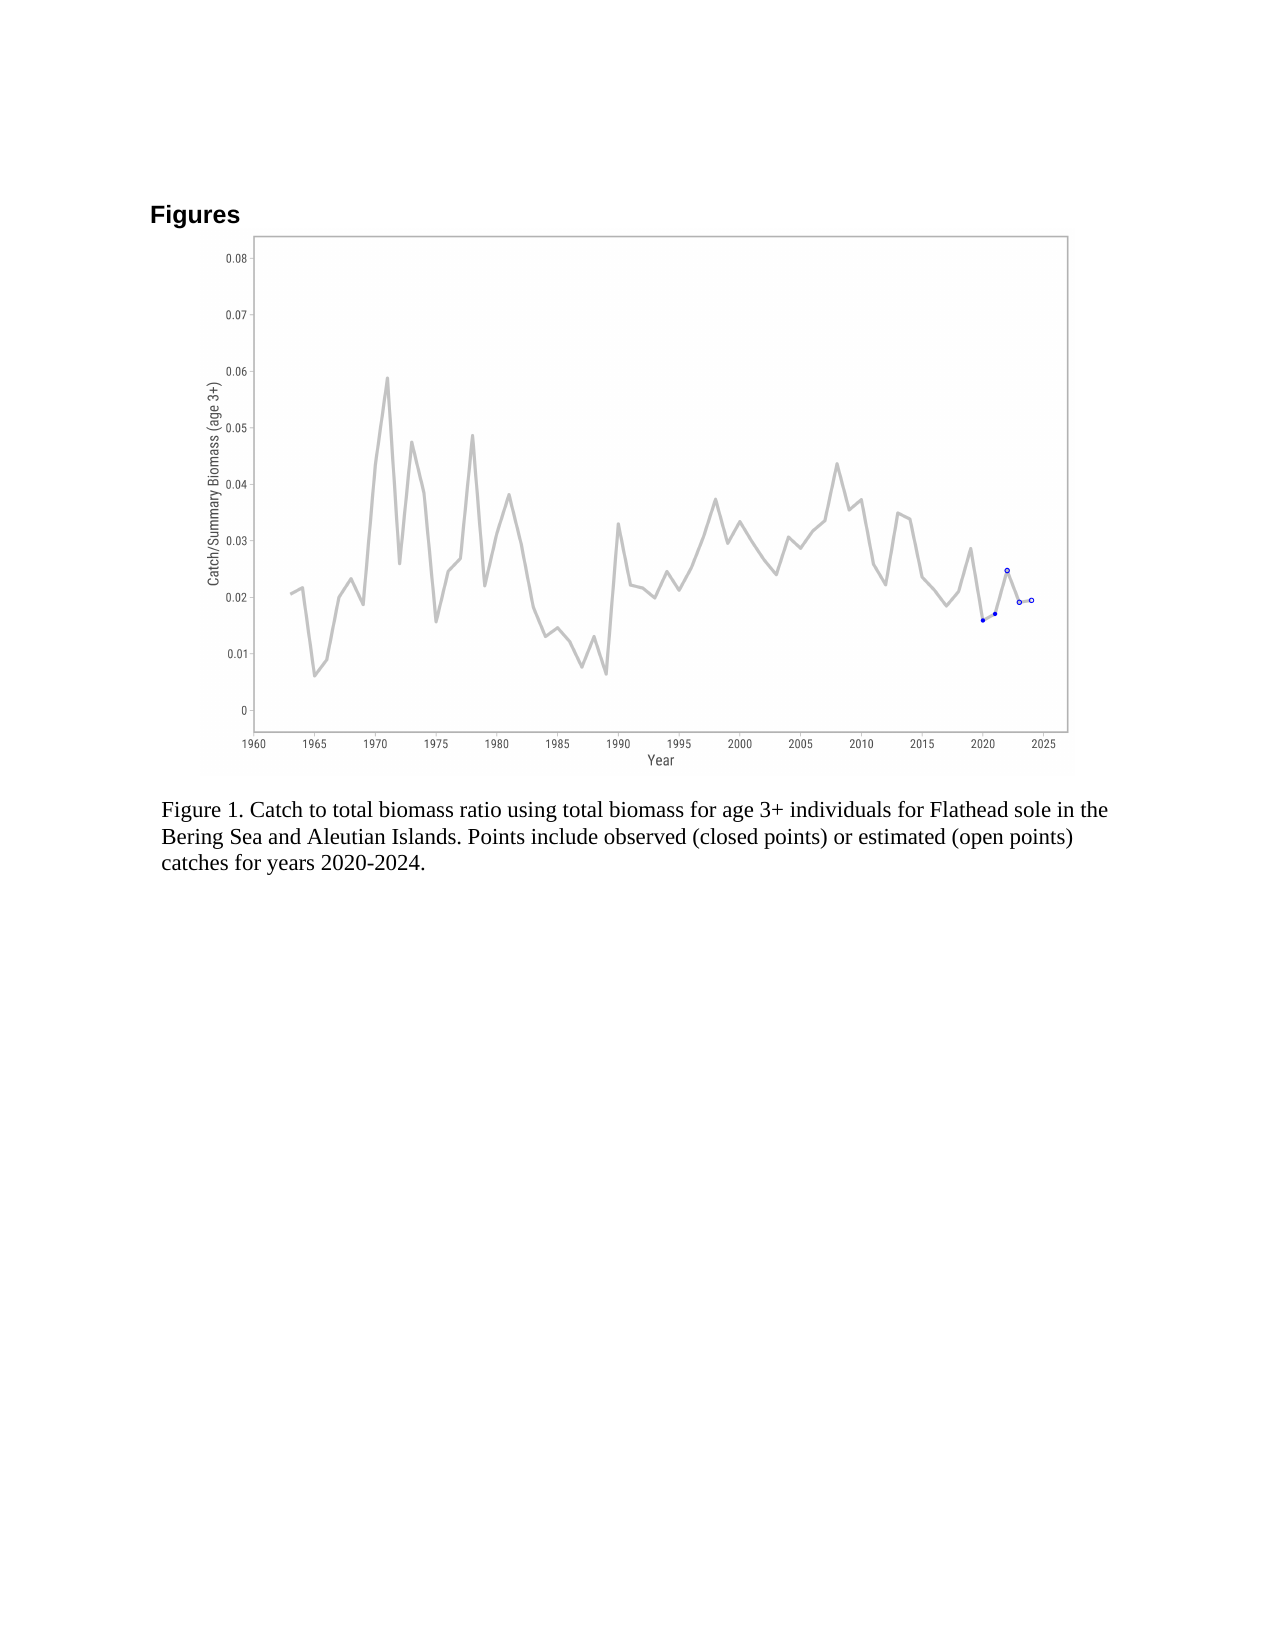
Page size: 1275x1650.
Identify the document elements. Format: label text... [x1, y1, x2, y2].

subtitle Figures [150, 200, 1125, 229]
picture [200, 228, 1075, 776]
table_header Figure 1. Catch to total biomass ratio using total biomass for age 3+ individuals for Flathead sole in the Bering Sea and Aleutian Islands. Points include observed (closed points) or estimated (open points) catches for years 2020-2024. [150, 229, 1125, 888]
